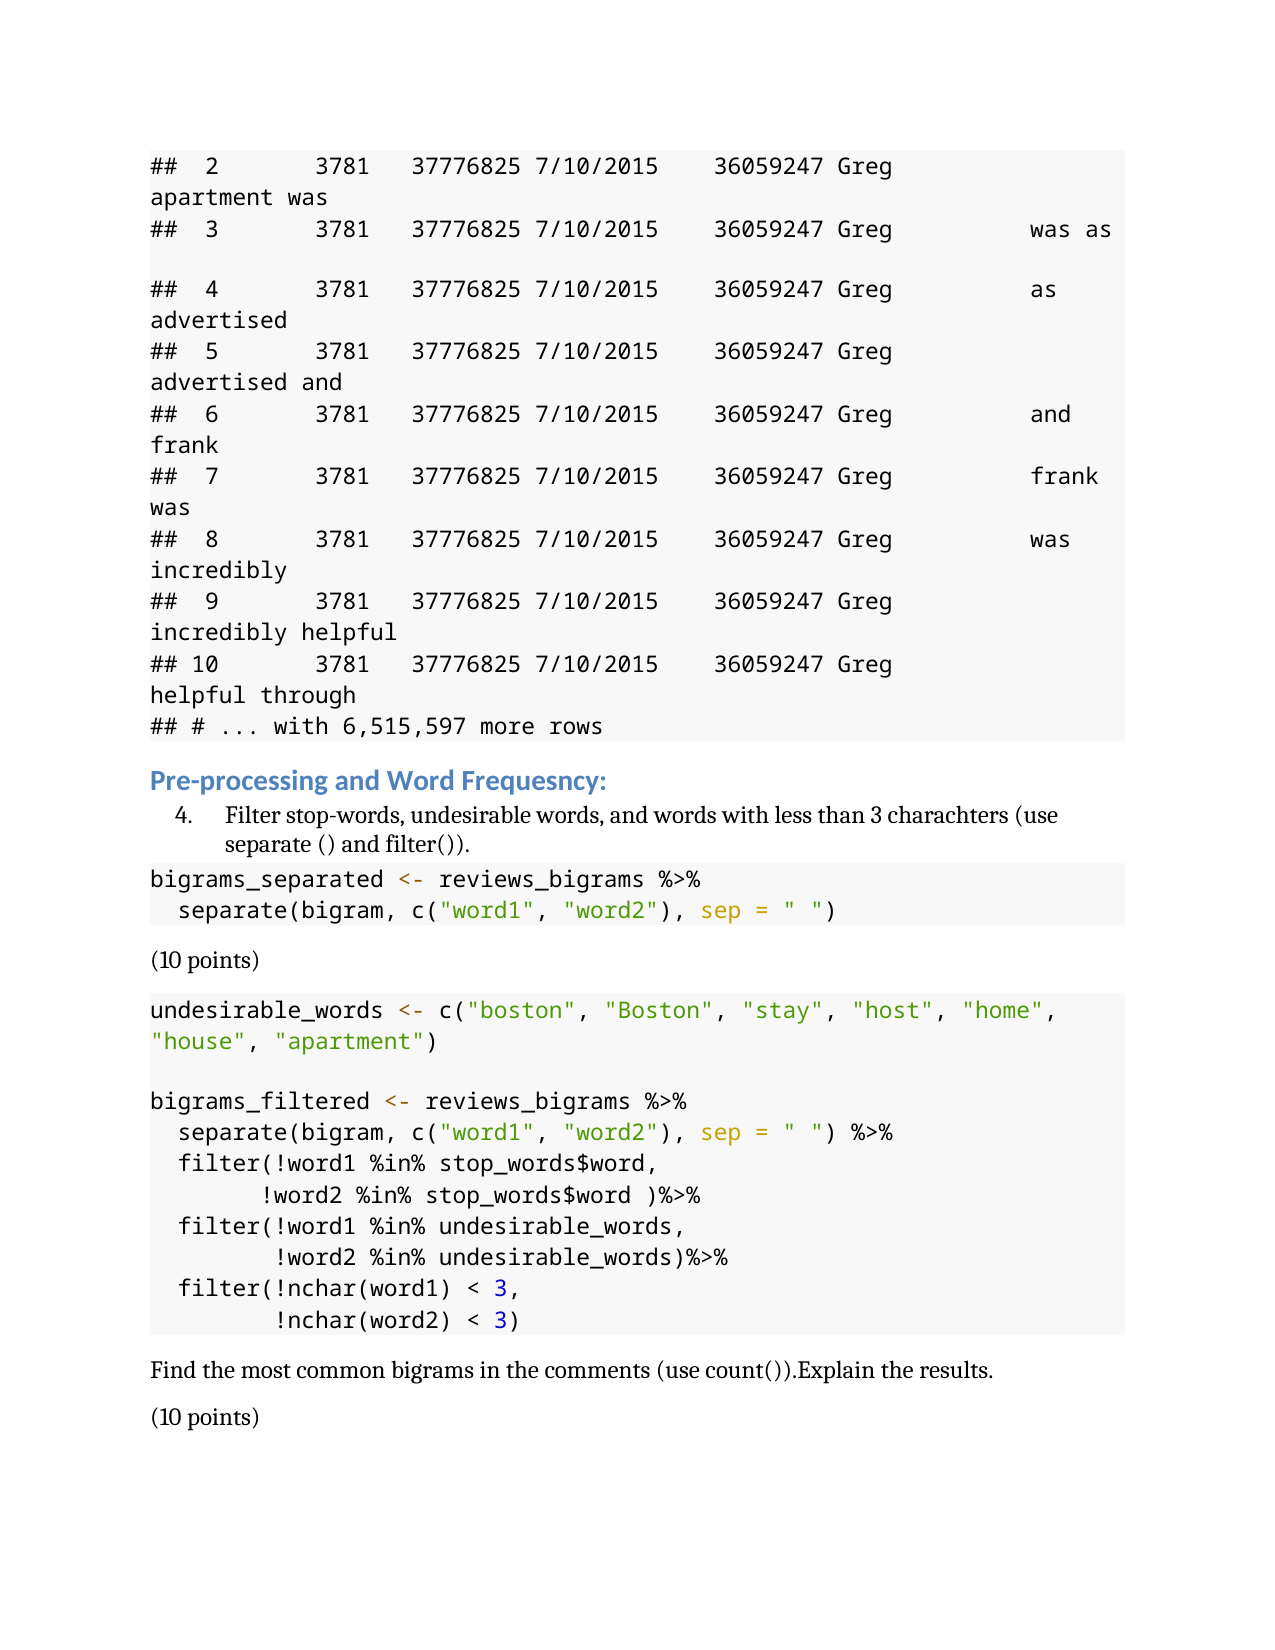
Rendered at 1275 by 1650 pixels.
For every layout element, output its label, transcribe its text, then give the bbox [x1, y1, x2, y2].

list Filter stop-words, undesirable words, and words with less than 3 charachters (use separate () and filter()). [175, 801, 1125, 859]
subtitle Pre-processing and Word Frequesncy: [150, 762, 1125, 798]
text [150, 150, 1125, 741]
text (10 points) [150, 1403, 1125, 1432]
text Find the most common bigrams in the comments (use count()).Explain the results. [150, 1356, 1125, 1384]
text bigrams_separated <- reviews_bigrams %>% separate(bigram, c("word1", "word2"), sep = " ") [700, 863, 1125, 925]
text undesirable_words <- c("boston", "Boston", "stay", "host", "home", "house", "apartment") bigrams_filtered <- reviews_bigrams %>% separate(bigram, c("word1", "word2"), sep = " ") %>% filter(!word1 %in% stop_words$word, !word2 %in% stop_words$word )%>% filter(!word1 %in% undesirable_words, !word2 %in% undesirable_words)%>% filter(!nchar(word1) < 3, !nchar(word2) < 3) [150, 993, 1125, 1335]
text (10 points) [150, 946, 1125, 975]
